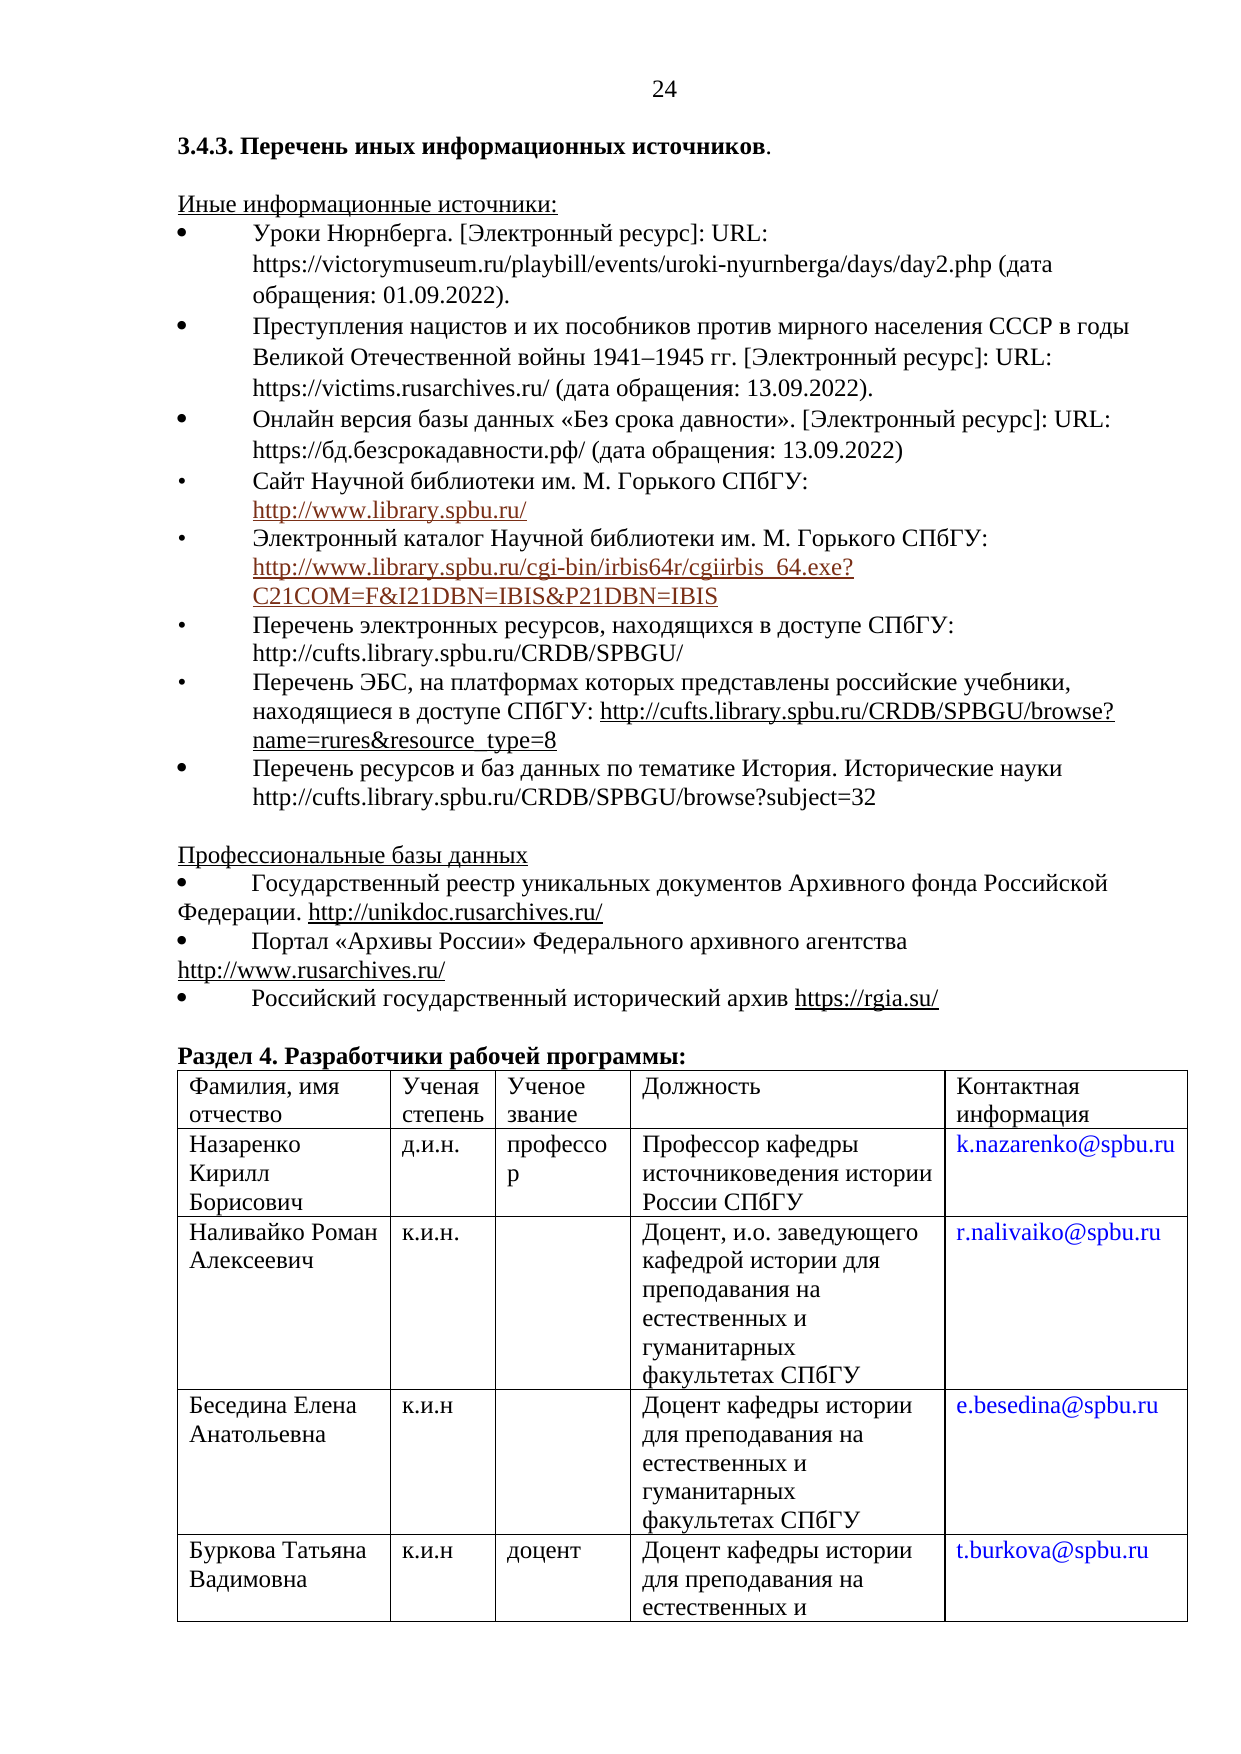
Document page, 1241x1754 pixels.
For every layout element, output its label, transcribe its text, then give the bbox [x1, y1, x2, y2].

table_cell д.и.н. [391, 1129, 495, 1216]
table_header Ученая степень [391, 1071, 495, 1128]
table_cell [631, 1535, 944, 1621]
table_cell t.burkova@spbu.ru [946, 1535, 1187, 1621]
table_header Ученое звание [496, 1071, 630, 1128]
table_cell Беседина Елена Анатольевна [178, 1390, 390, 1534]
table_cell Назаренко Кирилл Борисович [178, 1129, 390, 1216]
table_header Должность [631, 1071, 944, 1128]
list Преступления нацистов и их пособников против мирного населения СССР в годы Великой Отечественной войны 1941–1945 гг. [Электронный ресурс]: URL: https://victims.rusarchives.ru/ (дата обращения: 13.09.2022). [177, 311, 1152, 402]
table_cell профессор [496, 1129, 630, 1216]
list http://www.library.spbu.ru/ [252, 495, 1152, 523]
table_header Фамилия, имя отчество [178, 1071, 390, 1128]
list Уроки Нюрнберга. [Электронный ресурс]: URL: https://victorymuseum.ru/playbill/events/uroki-nyurnberga/days/day2.php (дата обращения: 01.09.2022). [177, 218, 1152, 308]
list Онлайн версия базы данных «Без срока давности». [Электронный ресурс]: URL: https://бд.безсрокадавности.рф/ (дата обращения: 13.09.2022) [177, 404, 1152, 464]
list Перечень ресурсов и баз данных по тематике История. Исторические науки http://cufts.library.spbu.ru/CRDB/SPBGU/browse?subject=32 [177, 753, 1152, 811]
table_cell к.и.н [391, 1390, 495, 1534]
table_cell [496, 1390, 630, 1534]
list Портал «Архивы России» Федерального архивного агентства http://www.rusarchives.ru/ [177, 926, 1152, 983]
list Сайт Научной библиотеки им. М. Горького СПбГУ: [177, 466, 1152, 495]
list Иные информационные источники: [177, 189, 1152, 218]
table_cell Наливайко Роман Алексеевич [178, 1217, 390, 1389]
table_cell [178, 1535, 390, 1621]
table_cell e.besedina@spbu.ru [946, 1390, 1187, 1534]
table_cell r.nalivaiko@spbu.ru [946, 1217, 1187, 1389]
list Российский государственный исторический архив https://rgia.su/ [177, 983, 1152, 1012]
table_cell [631, 1390, 944, 1534]
text Раздел 4. Разработчики рабочей программы: [177, 1041, 1152, 1070]
text Профессиональные базы данных [177, 840, 1152, 868]
list Перечень ЭБС, на платформах которых представлены российские учебники, находящиеся в доступе СПбГУ: http://cufts.library.spbu.ru/CRDB/SPBGU/browse?name=rures&resource_type=8 [177, 667, 1152, 753]
list http://cufts.library.spbu.ru/CRDB/SPBGU/ [252, 638, 1152, 667]
table_cell к.и.н. [391, 1217, 495, 1389]
table_cell Профессор кафедры источниковедения истории России СПбГУ [631, 1129, 944, 1216]
list Перечень электронных ресурсов, находящихся в доступе СПбГУ: [177, 610, 1152, 638]
table_cell доцент [496, 1535, 630, 1621]
list Электронный каталог Научной библиотеки им. М. Горького СПбГУ: http://www.library.spbu.ru/cgi-bin/irbis64r/cgiirbis_64.exe?C21COM=F&I21DBN=IBIS&P21DBN=IBIS [177, 523, 1152, 610]
list 3.4.3. Перечень иных информационных источников. [177, 131, 1152, 160]
table_cell Доцент, и.о. заведующего кафедрой истории для преподавания на естественных и гуманитарных факультетах СПбГУ [631, 1217, 944, 1389]
table_cell [496, 1217, 630, 1389]
table_cell к.и.н [391, 1535, 495, 1621]
list Государственный реестр уникальных документов Архивного фонда Российской Федерации. http://unikdoc.rusarchives.ru/ [177, 868, 1152, 926]
table_header Контактная информация [946, 1071, 1187, 1128]
table_cell k.nazarenko@spbu.ru [946, 1129, 1187, 1216]
